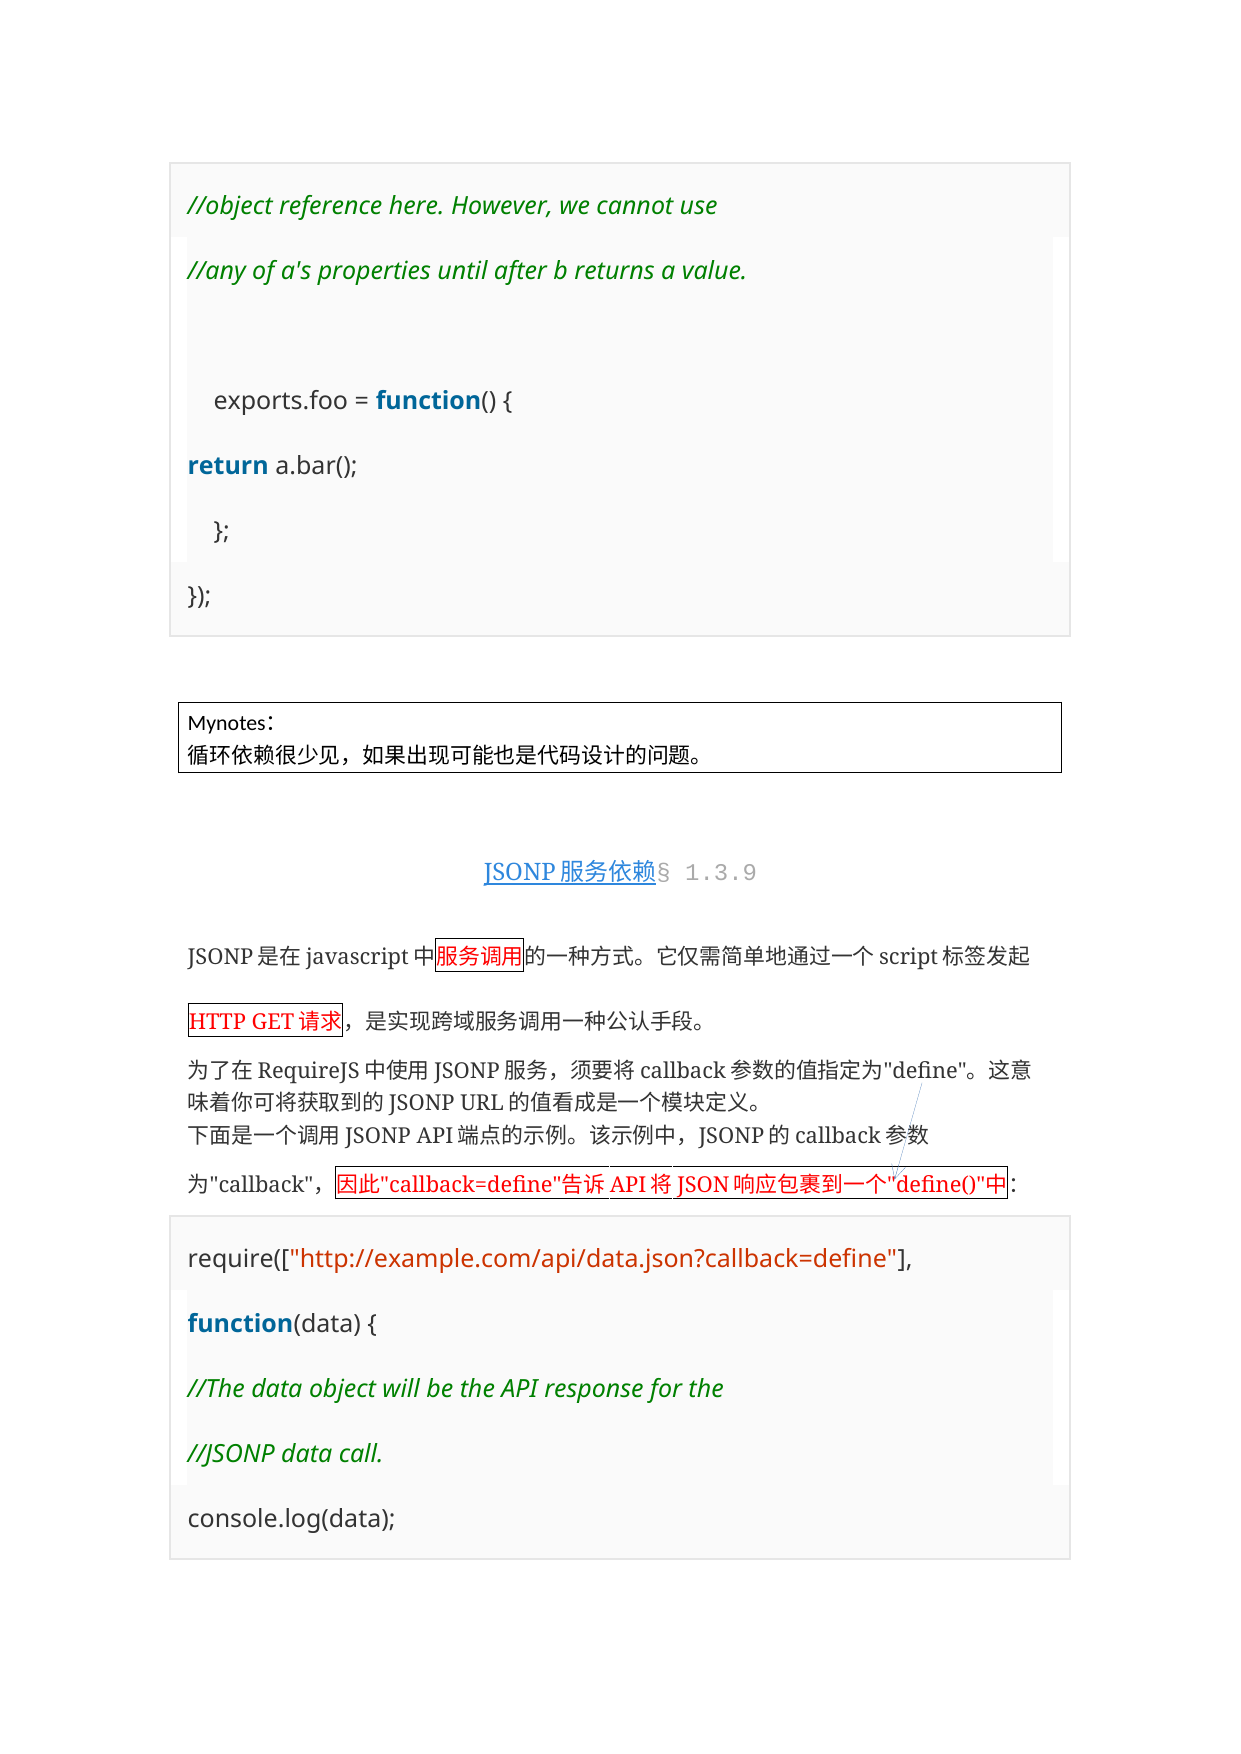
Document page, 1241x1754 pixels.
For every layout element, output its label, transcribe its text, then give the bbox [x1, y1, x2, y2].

subtitle JSONP服务依赖§ 1.3.9 [187, 838, 1053, 903]
text JSONP是在javascript中服务调用的一种方式。它仅需简单地通过一个script标签发起HTTP GET请求，是实现跨域服务调用一种公认手段。 [187, 923, 1053, 1053]
text }); [171, 552, 1069, 635]
text return a.bar(); [187, 432, 1053, 497]
text function(data) { [187, 1290, 1053, 1355]
text 为了在RequireJS中使用JSONP服务，须要将callback参数的值指定为"define"。这意味着你可将获取到的JSONP URL的值看成是一个模块定义。 [187, 1053, 1053, 1118]
text }; [187, 497, 1053, 552]
text //any of a's properties until after b returns a value. [187, 237, 1053, 302]
text require(["http://example.com/api/data.json?callback=define"], [171, 1217, 1069, 1290]
text console.log(data); [171, 1475, 1069, 1558]
text //The data object will be the API response for the [187, 1355, 1053, 1420]
text //JSONP data call. [187, 1420, 1053, 1475]
text 循环依赖很少见，如果出现可能也是代码设计的问题。 [179, 734, 1061, 772]
text //object reference here. However, we cannot use [171, 164, 1069, 237]
text 下面是一个调用JSONP API端点的示例。该示例中，JSONP的callback参数为"callback"，因此"callback=define"告诉API将JSON响应包裹到一个"define()"中： [187, 1118, 1053, 1215]
text Mynotes： [179, 703, 1061, 734]
text exports.foo = function() { [187, 367, 1053, 432]
